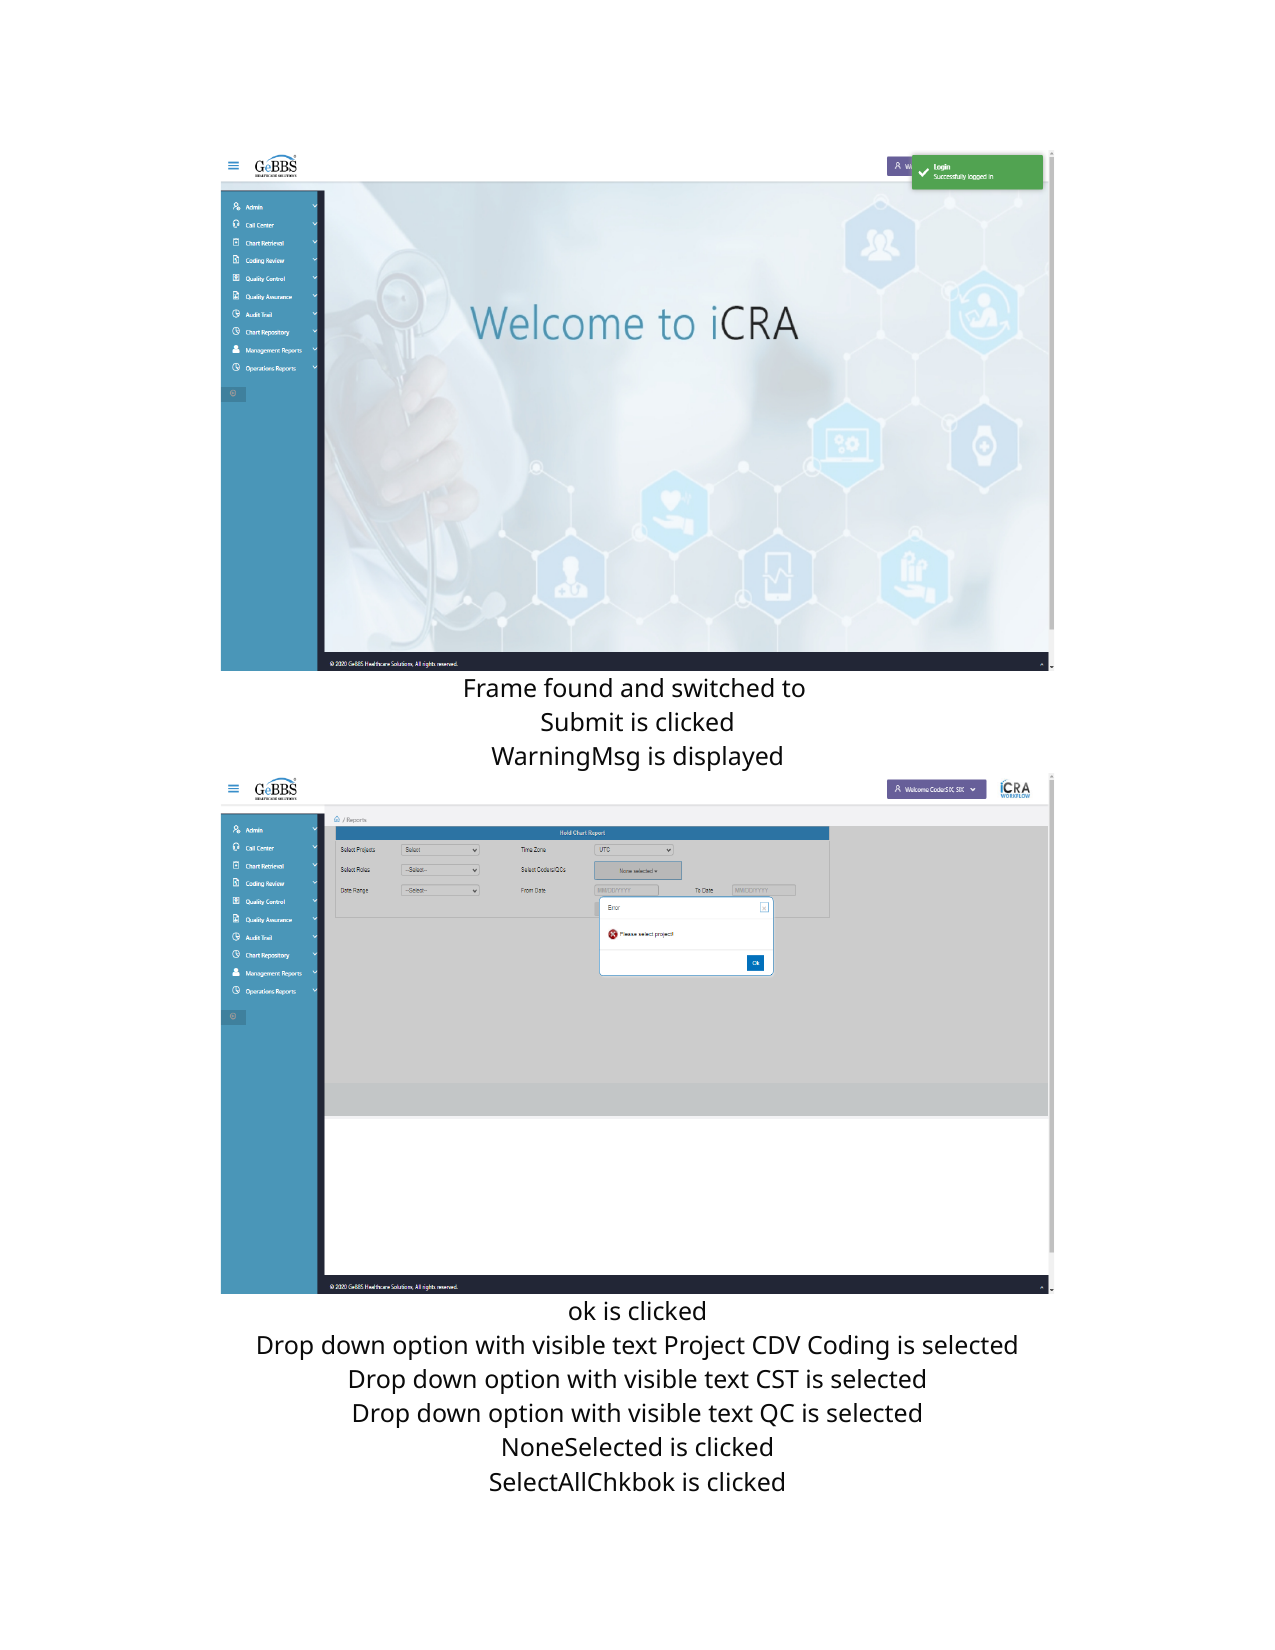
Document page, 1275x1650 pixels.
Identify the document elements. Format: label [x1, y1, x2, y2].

picture [220, 773, 1055, 1294]
text [150, 150, 1125, 1498]
picture [220, 150, 1055, 671]
